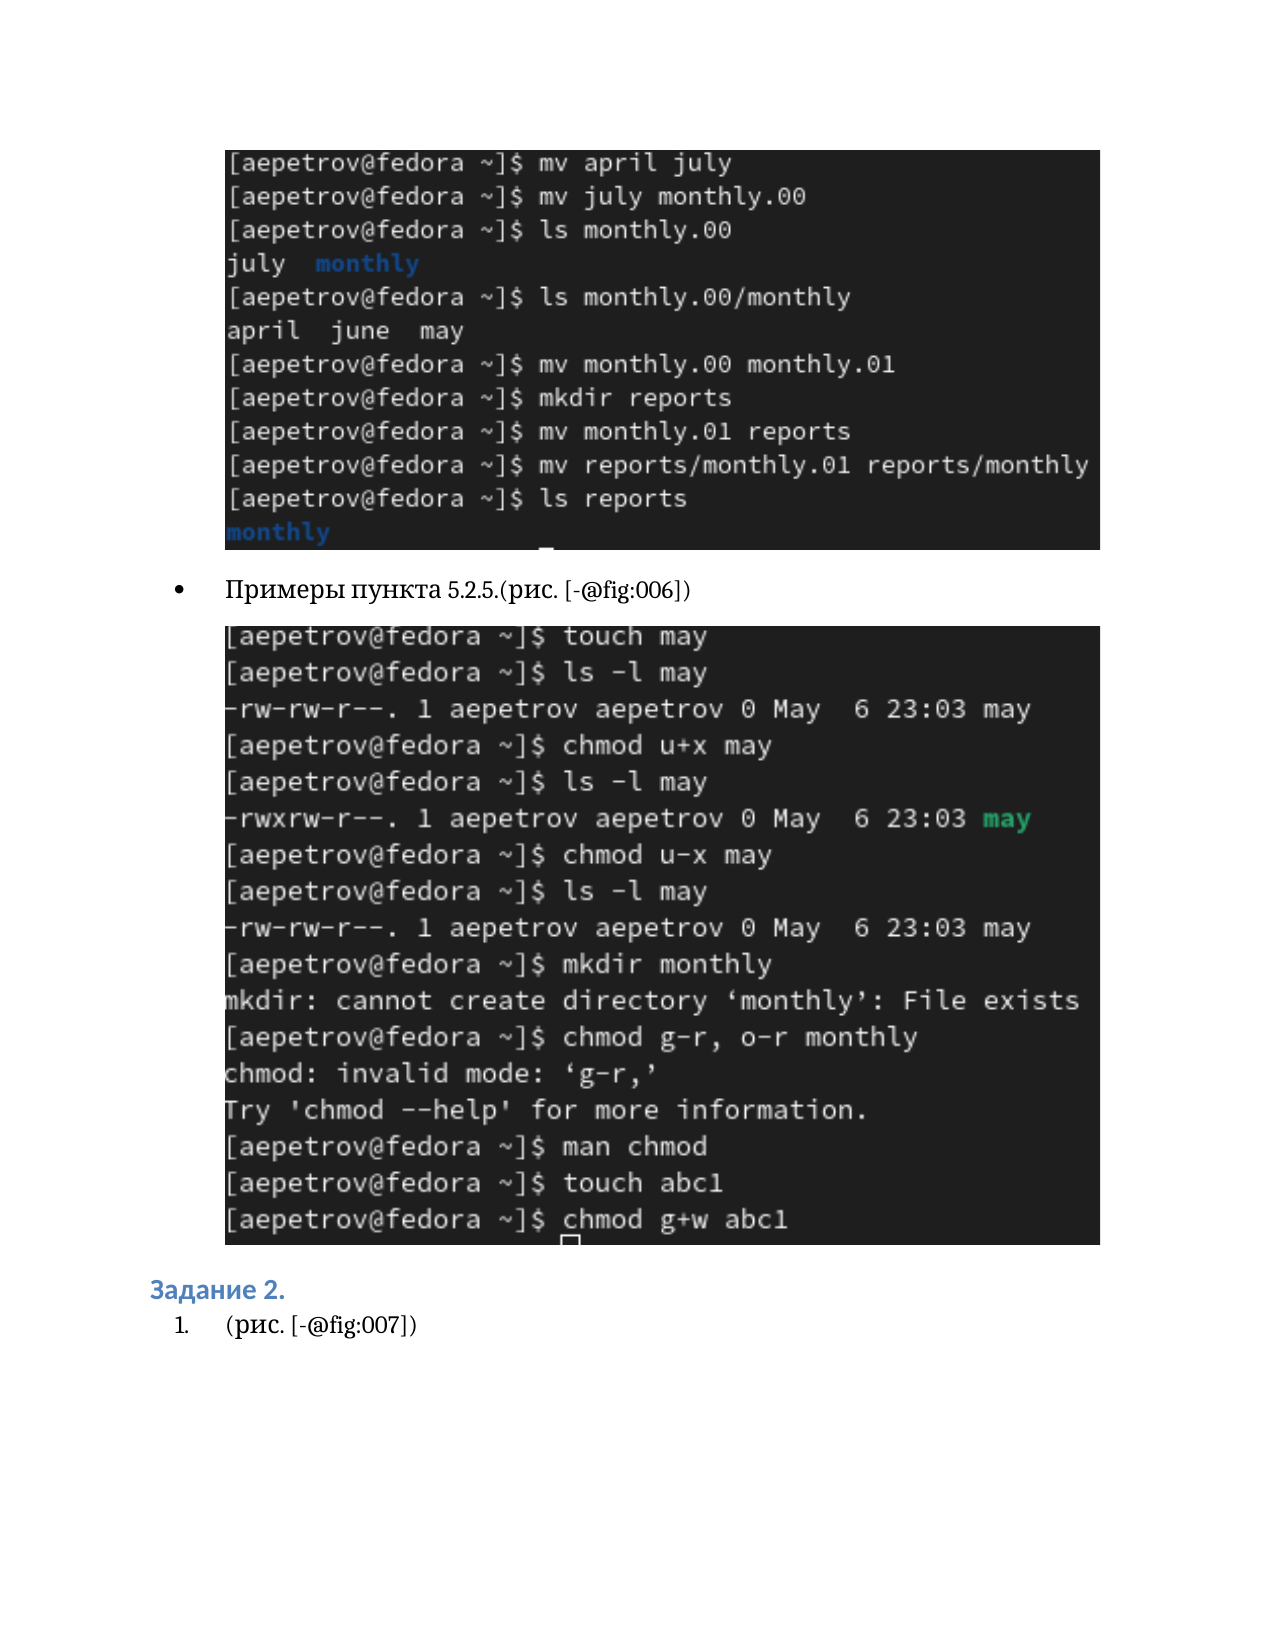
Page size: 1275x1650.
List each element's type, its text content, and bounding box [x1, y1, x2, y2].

picture [225, 626, 1100, 1245]
list Примеры пункта 5.2.5.(рис. [-@fig:006]) [175, 576, 1125, 605]
subtitle Задание 2. [150, 1271, 1125, 1307]
list (рис. [-@fig:007]) [175, 1311, 1125, 1339]
picture [225, 150, 1100, 550]
